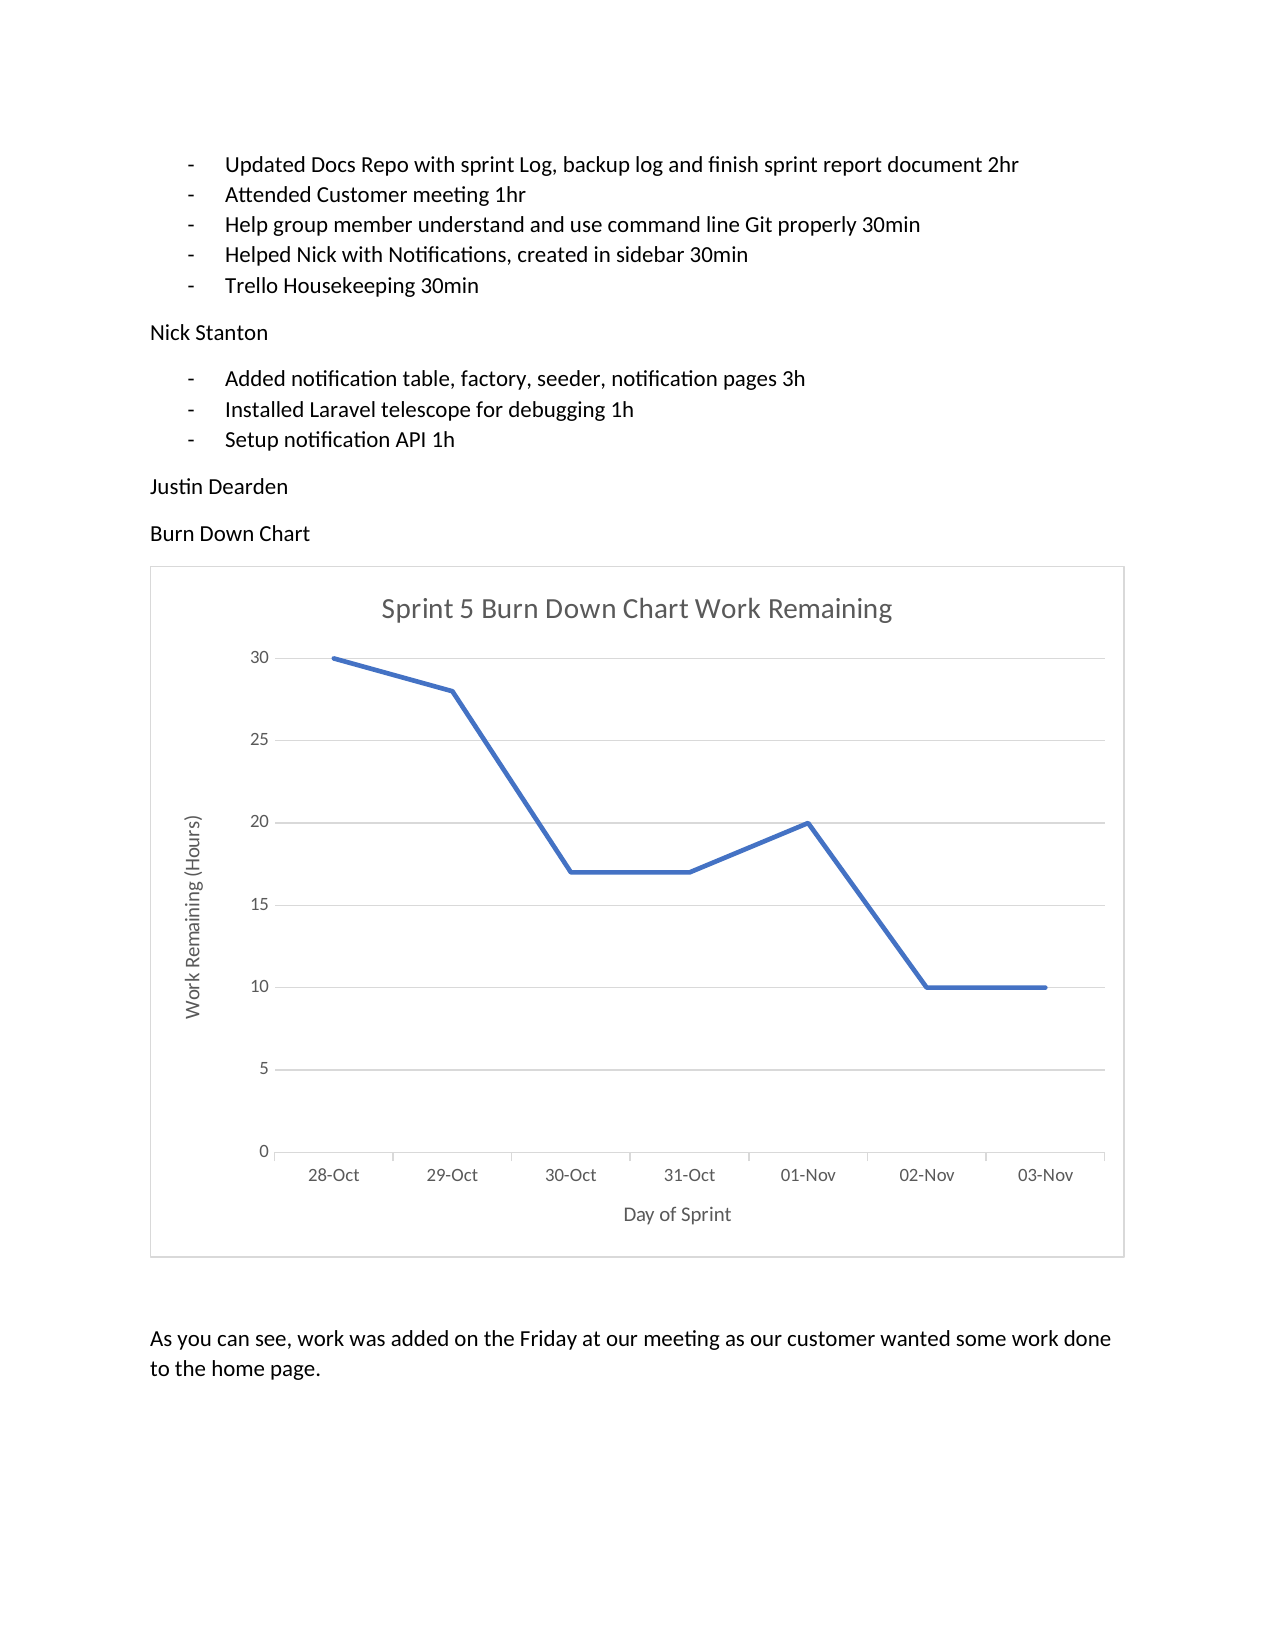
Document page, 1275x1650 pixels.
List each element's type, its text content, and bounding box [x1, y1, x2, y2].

list Updated Docs Repo with sprint Log, backup log and finish sprint report document 2hr [187, 150, 1125, 178]
list Added notification table, factory, seeder, notification pages 3h [187, 364, 1125, 393]
list Attended Customer meeting 1hr [187, 180, 1125, 208]
text Nick Stanton [150, 318, 1125, 346]
text Burn Down Chart [150, 519, 1125, 547]
list Trello Housekeeping 30min [187, 271, 1125, 299]
list Setup notification API 1h [187, 425, 1125, 453]
list Helped Nick with Notifications, created in sidebar 30min [187, 241, 1125, 269]
list Installed Laravel telescope for debugging 1h [187, 395, 1125, 423]
text As you can see, work was added on the Friday at our meeting as our customer wanted some work done to the home page. [150, 1324, 1125, 1382]
text Justin Dearden [150, 472, 1125, 500]
list Help group member understand and use command line Git properly 30min [187, 210, 1125, 238]
